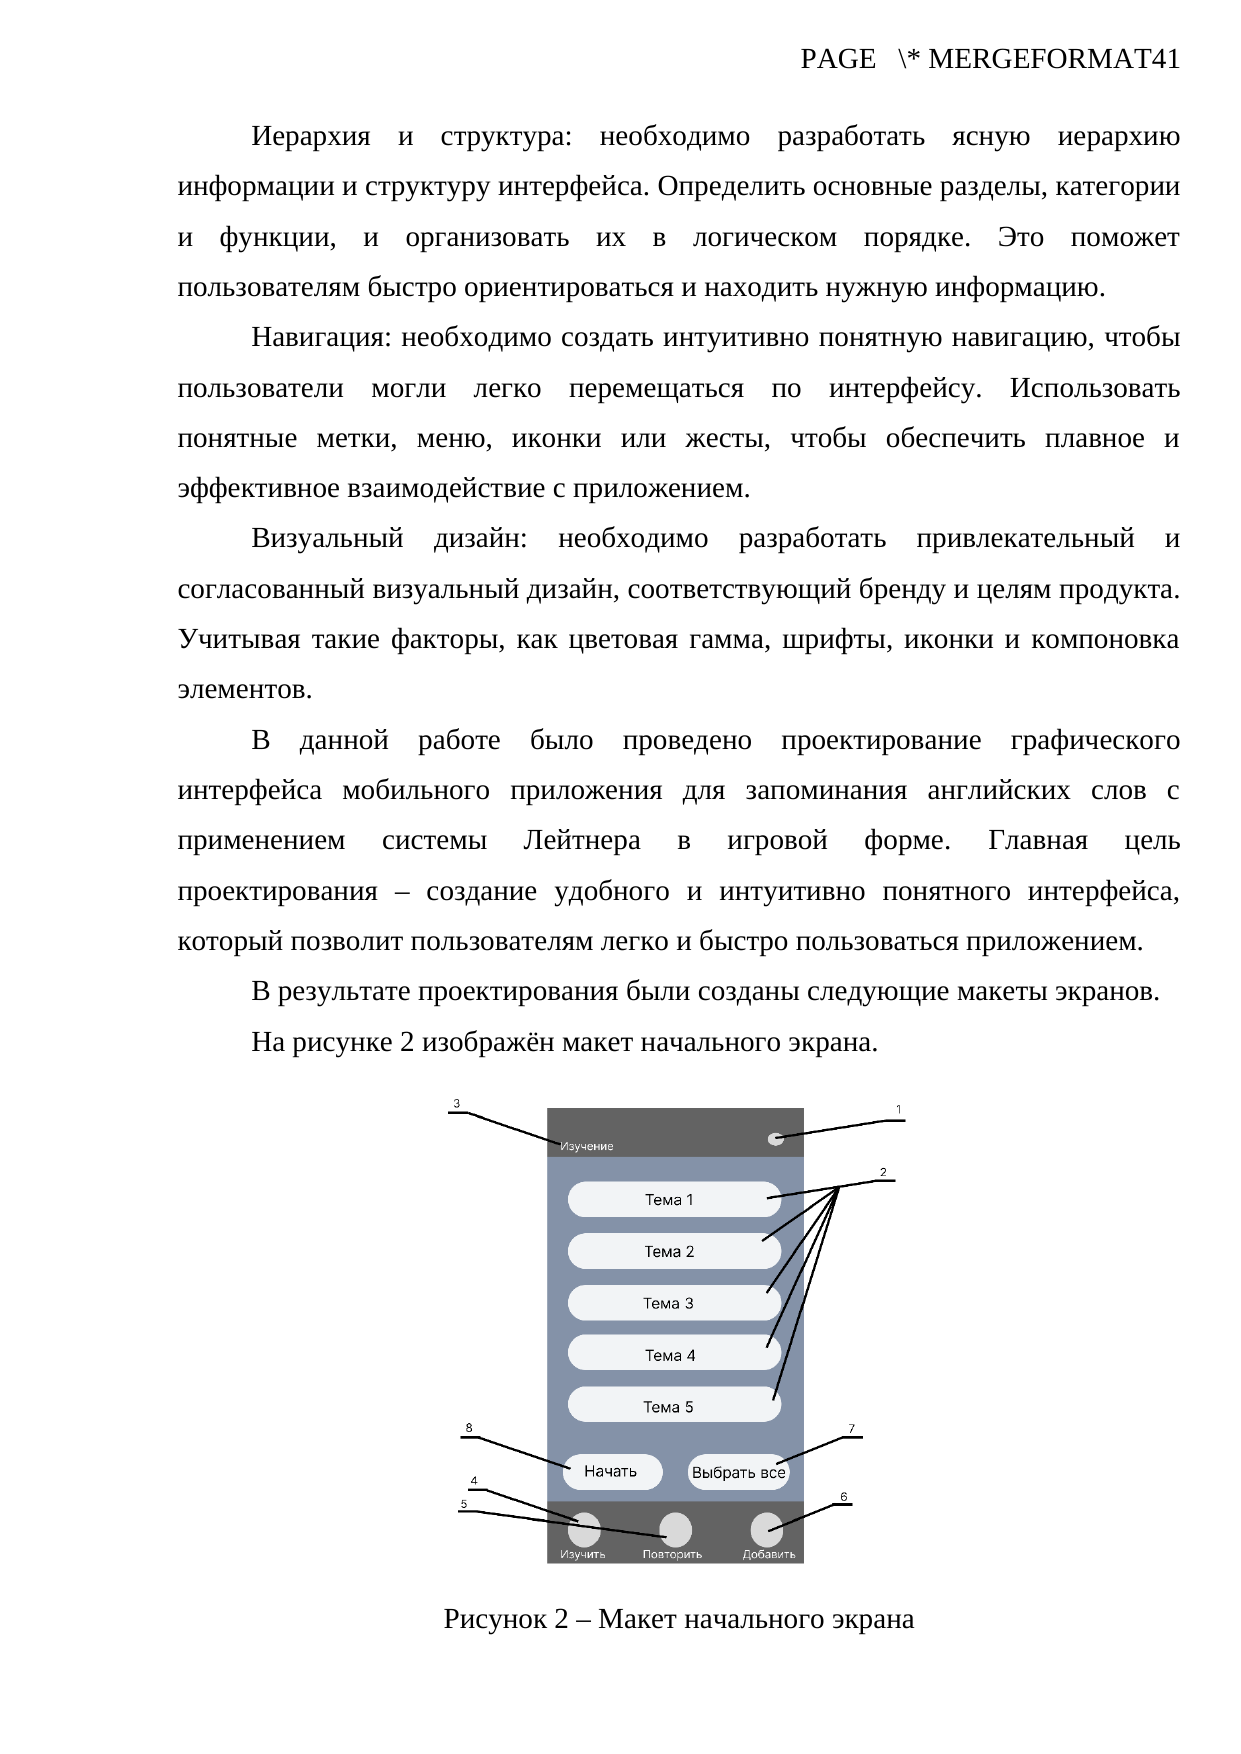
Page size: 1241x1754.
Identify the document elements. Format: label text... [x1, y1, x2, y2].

picture [434, 1074, 924, 1564]
list Иерархия и структура: необходимо разработать ясную иерархию информации и структуру интерфейса. Определить основные разделы, категории и функции, и организовать их в логическом порядке. Это поможет пользователям быстро ориентироваться и находить нужную информацию. [177, 118, 1181, 303]
text На рисунке 2 изображён макет начального экрана. [177, 1024, 1181, 1057]
text В данной работе было проведено проектирование графического интерфейса мобильного приложения для запоминания английских слов с применением системы Лейтнера в игровой форме. Главная цель проектирования – создание удобного и интуитивно понятного интерфейса, который позволит пользователям легко и быстро пользоваться приложением. [177, 722, 1181, 957]
text Рисунок 2 – Макет начального экрана [177, 1602, 1181, 1635]
list Визуальный дизайн: необходимо разработать привлекательный и согласованный визуальный дизайн, соответствующий бренду и целям продукта. Учитывая такие факторы, как цветовая гамма, шрифты, иконки и компоновка элементов. [177, 521, 1181, 705]
list Навигация: необходимо создать интуитивно понятную навигацию, чтобы пользователи могли легко перемещаться по интерфейсу. Использовать понятные метки, меню, иконки или жесты, чтобы обеспечить плавное и эффективное взаимодействие с приложением. [177, 319, 1181, 504]
text В результате проектирования были созданы следующие макеты экранов. [177, 973, 1181, 1007]
